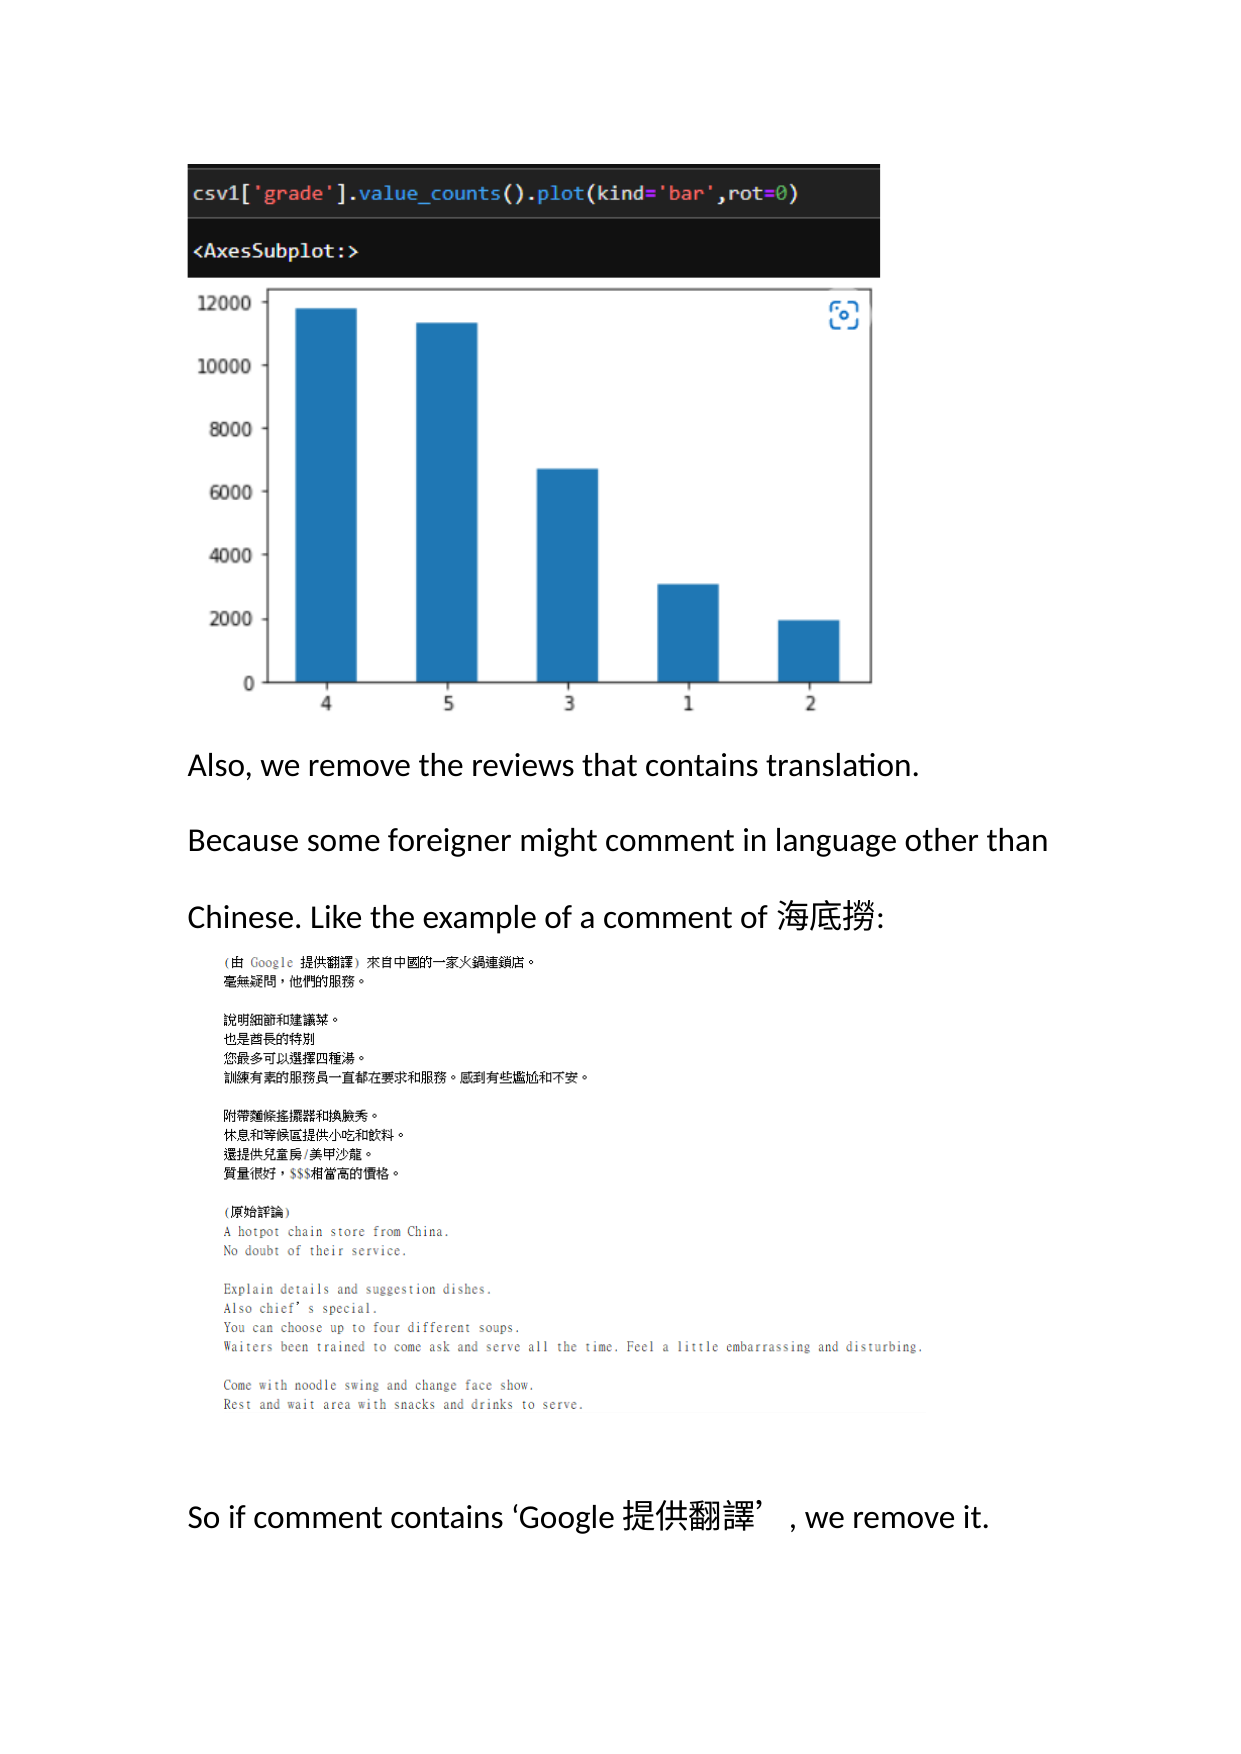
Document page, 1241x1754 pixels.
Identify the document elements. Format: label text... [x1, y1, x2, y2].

text So if comment contains ‘Google提供翻譯’, we remove it. [187, 1477, 1053, 1552]
picture [187, 164, 880, 725]
picture [222, 952, 926, 1412]
text Also, we remove the reviews that contains translation. [187, 727, 1053, 802]
text Because some foreigner might comment in language other than Chinese. Like the example of a comment of 海底撈: [187, 802, 1053, 952]
